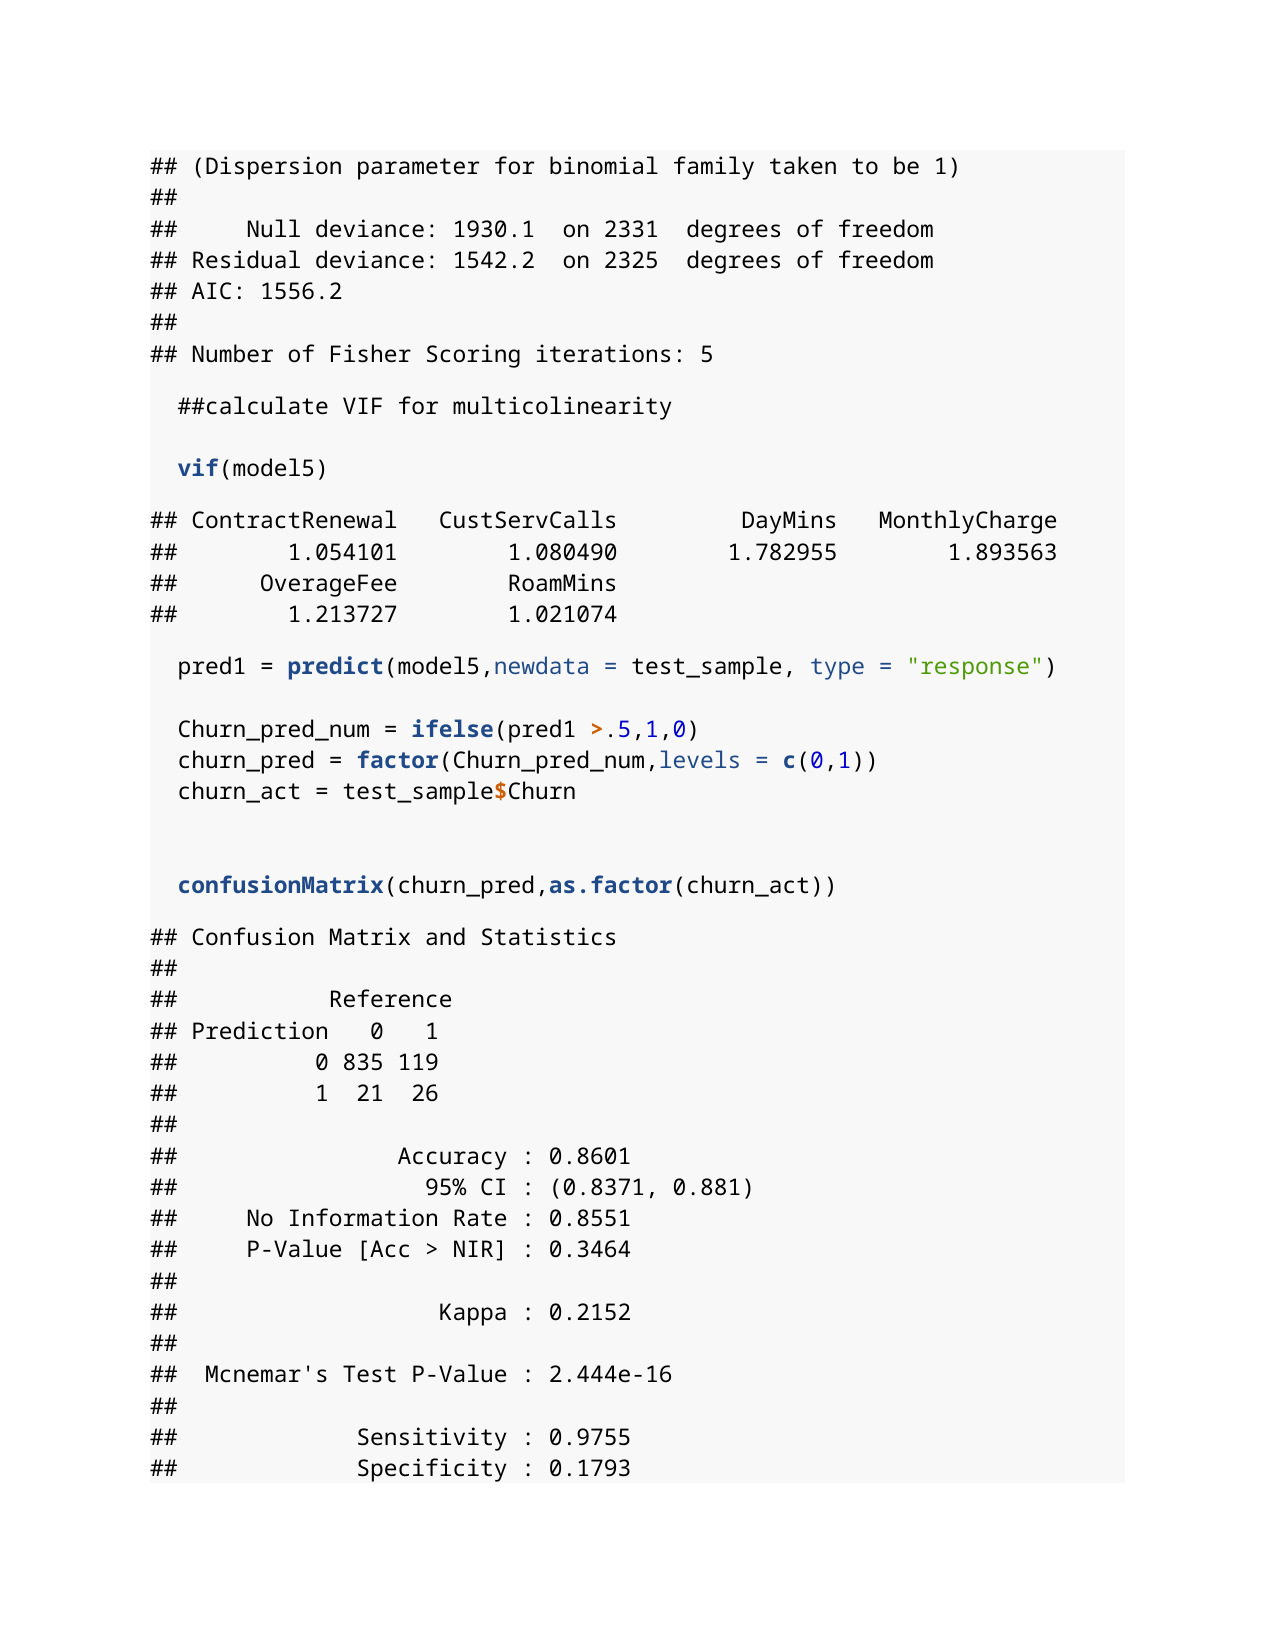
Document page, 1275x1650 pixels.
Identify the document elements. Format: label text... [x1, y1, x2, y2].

text pred1 = predict(model5,newdata = test_sample, type = "response") Churn_pred_num = ifelse(pred1 >.5,1,0) churn_pred = factor(Churn_pred_num,levels = c(0,1)) churn_act = test_sample$Churn confusionMatrix(churn_pred,as.factor(churn_act)) [150, 650, 1125, 900]
text ##calculate VIF for multicolinearity vif(model5) [150, 389, 1125, 483]
text ## ContractRenewal CustServCalls DayMins MonthlyCharge ## 1.054101 1.080490 1.782955 1.893563 ## OverageFee RoamMins ## 1.213727 1.021074 [150, 504, 1125, 629]
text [150, 921, 1125, 1483]
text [150, 150, 1125, 369]
